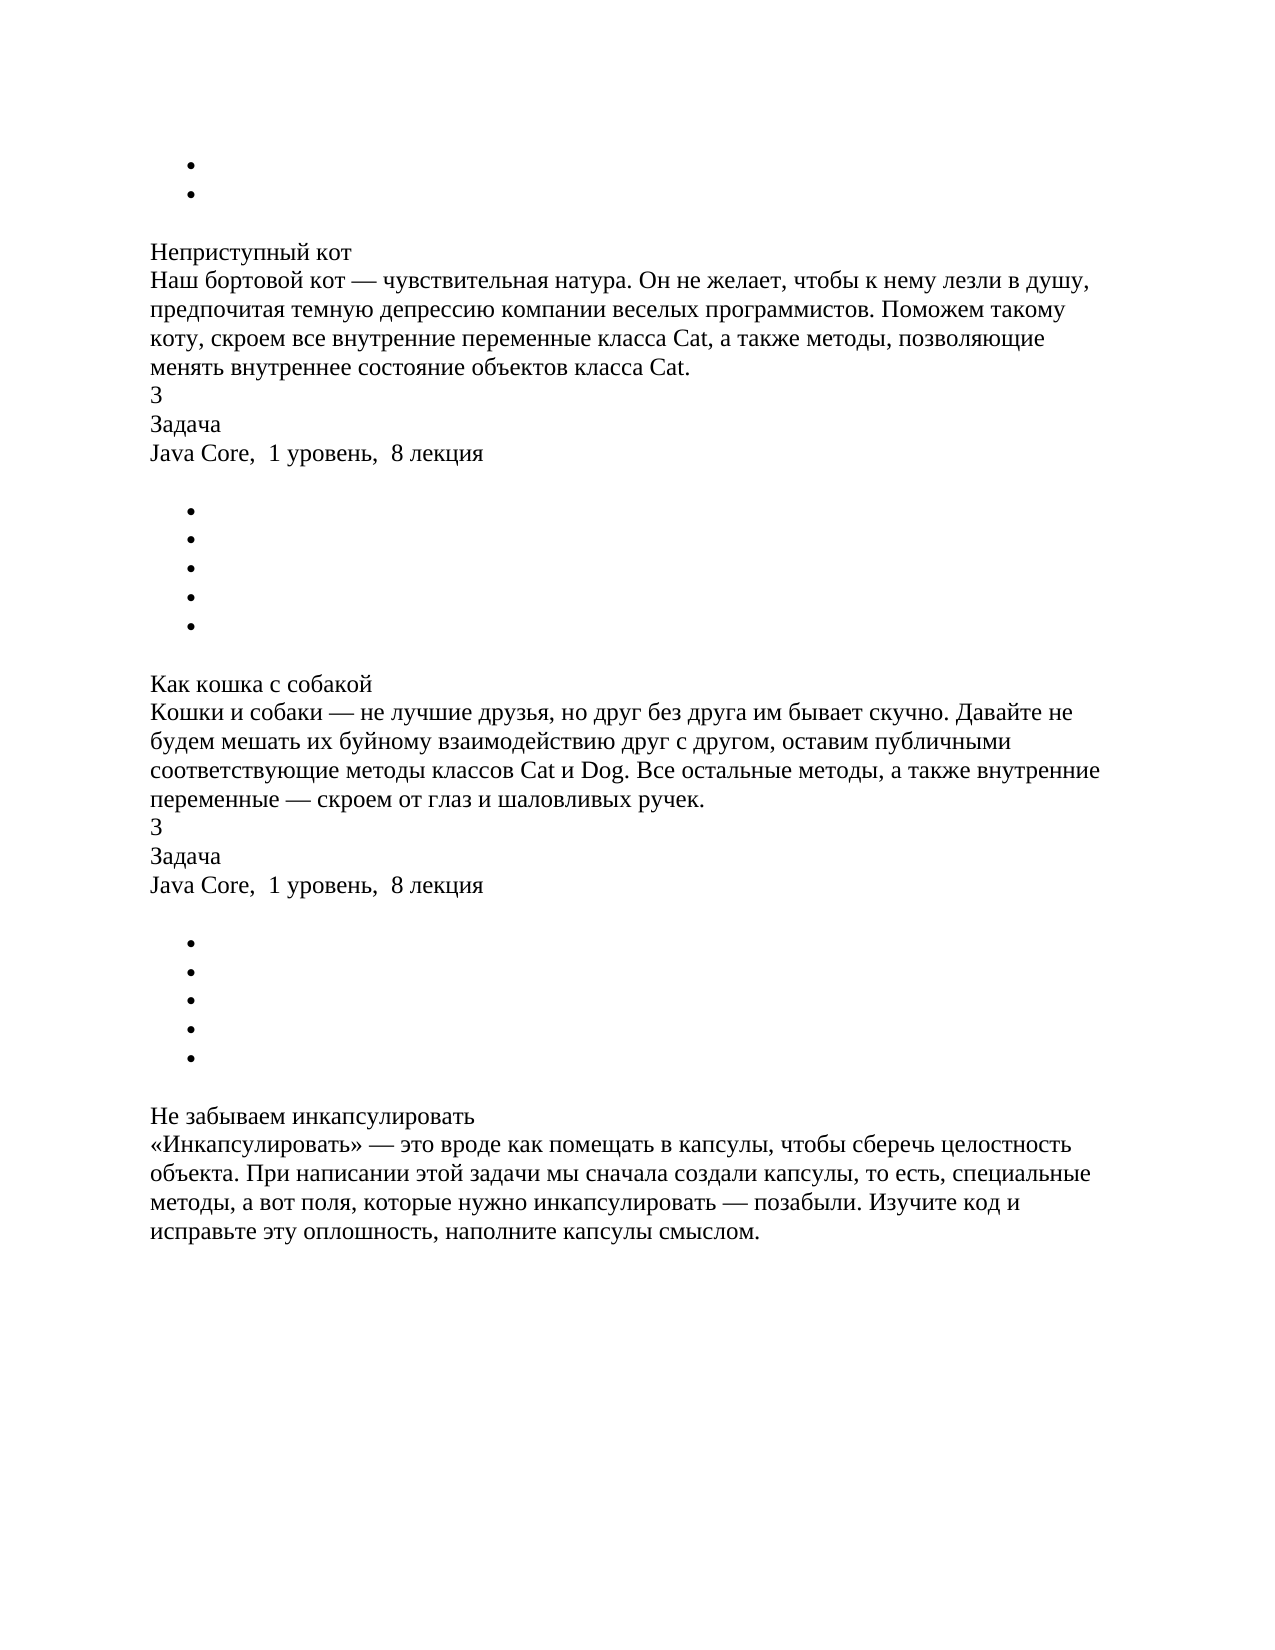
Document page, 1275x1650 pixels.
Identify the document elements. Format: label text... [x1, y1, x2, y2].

text «Инкапсулировать» — это вроде как помещать в капсулы, чтобы сберечь целостность объекта. При написании этой задачи мы сначала создали капсулы, то есть, специальные методы, а вот поля, которые нужно инкапсулировать — позабыли. Изучите код и исправьте эту оплошность, наполните капсулы смыслом. [150, 1129, 1125, 1244]
text 3 [150, 812, 1125, 841]
text Задача [150, 841, 1125, 870]
text Java Core, 1 уровень, 8 лекция [150, 870, 1125, 899]
text Как кошка с собакой [150, 669, 1125, 697]
text Неприступный кот [150, 237, 1125, 265]
text Кошки и собаки — не лучшие друзья, но друг без друга им бывает скучно. Давайте не будем мешать их буйному взаимодействию друг с другом, оставим публичными соответствующие методы классов Cat и Dog. Все остальные методы, а также внутренние переменные — скроем от глаз и шаловливых ручек. [150, 697, 1125, 812]
text 3 [150, 380, 1125, 409]
text Не забываем инкапсулировать [150, 1101, 1125, 1129]
text Наш бортовой кот — чувствительная натура. Он не желает, чтобы к нему лезли в душу, предпочитая темную депрессию компании веселых программистов. Поможем такому коту, скроем все внутренние переменные класса Cat, а также методы, позволяющие менять внутреннее состояние объектов класса Cat. [150, 265, 1125, 380]
text Java Core, 1 уровень, 8 лекция [150, 438, 1125, 467]
text Задача [150, 409, 1125, 438]
